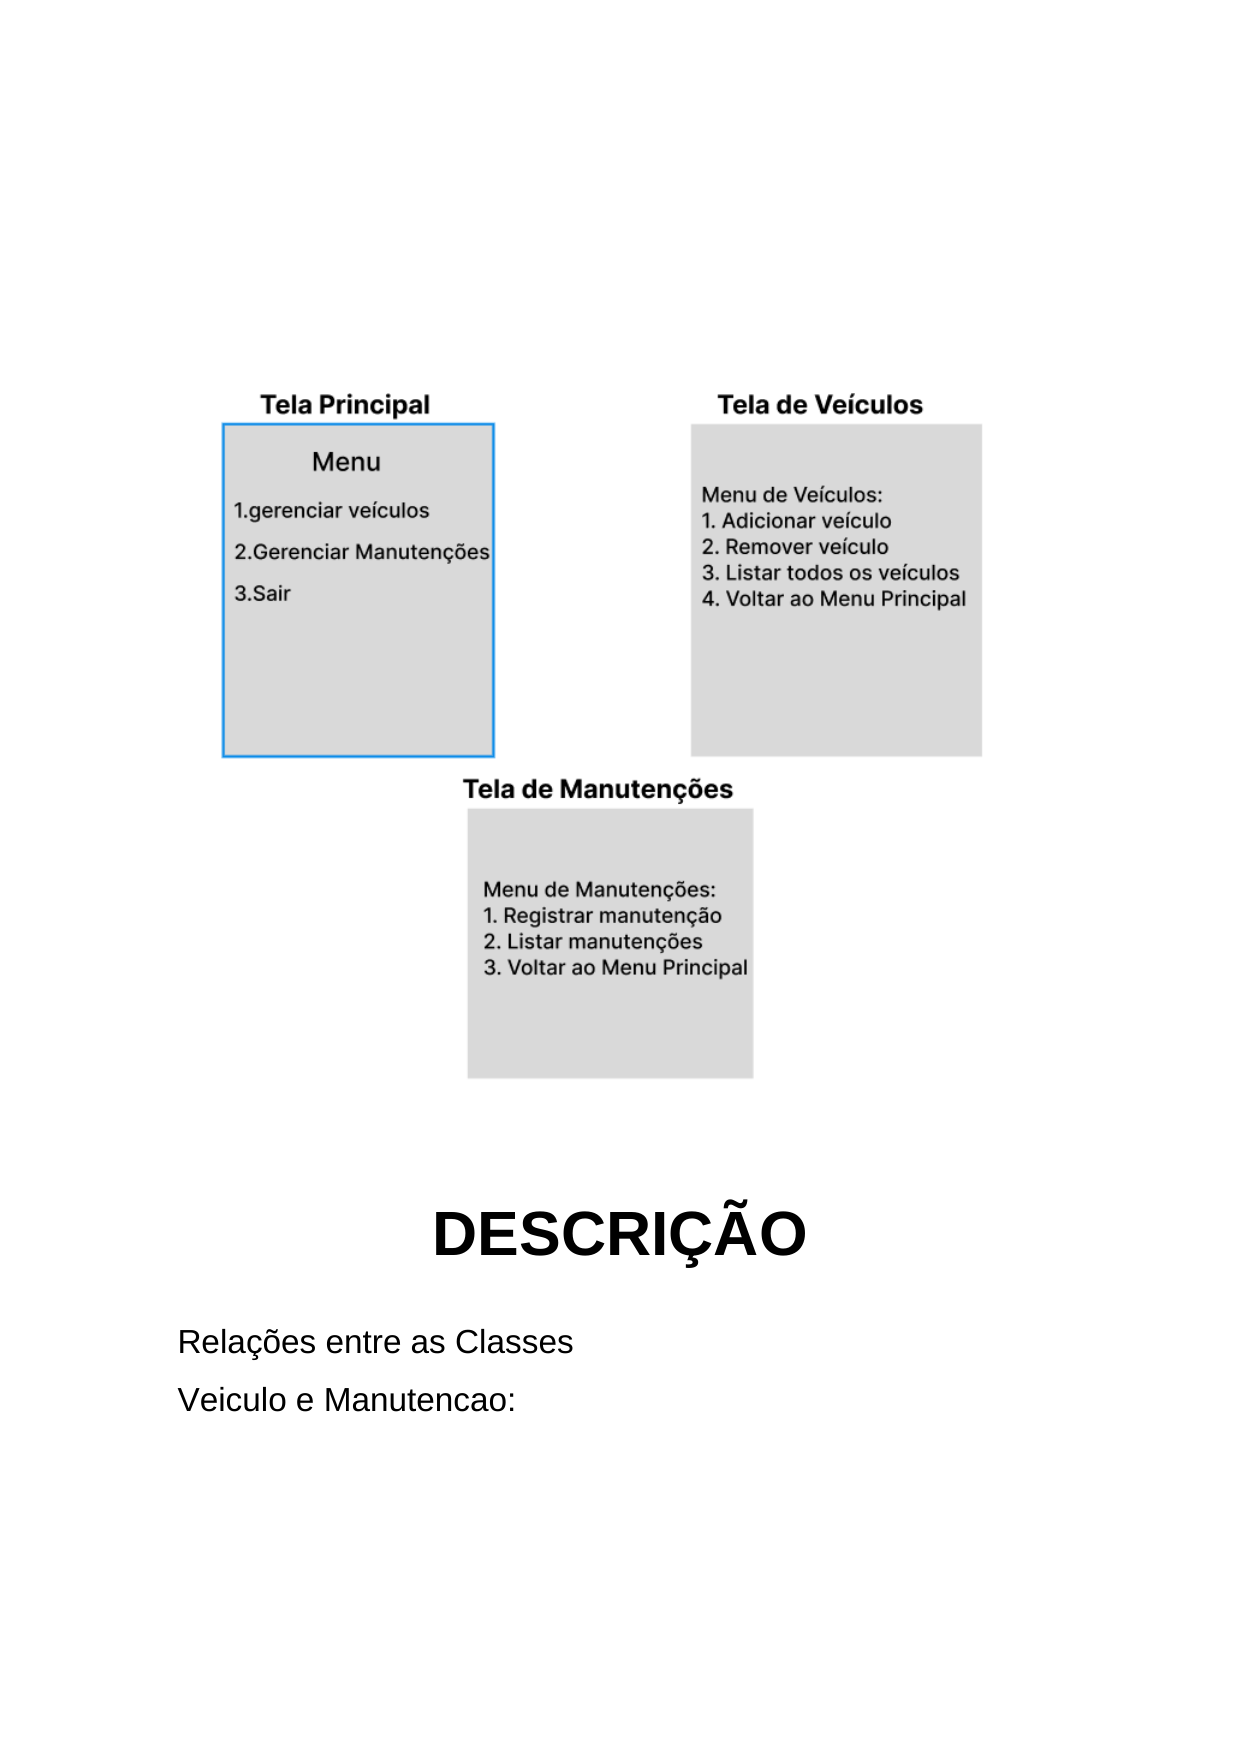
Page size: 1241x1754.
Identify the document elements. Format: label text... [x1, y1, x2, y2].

text DESCRIÇÃO [177, 1197, 1063, 1268]
picture [177, 380, 1063, 1084]
text Relações entre as Classes [177, 1291, 1063, 1360]
text Veiculo e Manutencao: [177, 1380, 1063, 1418]
